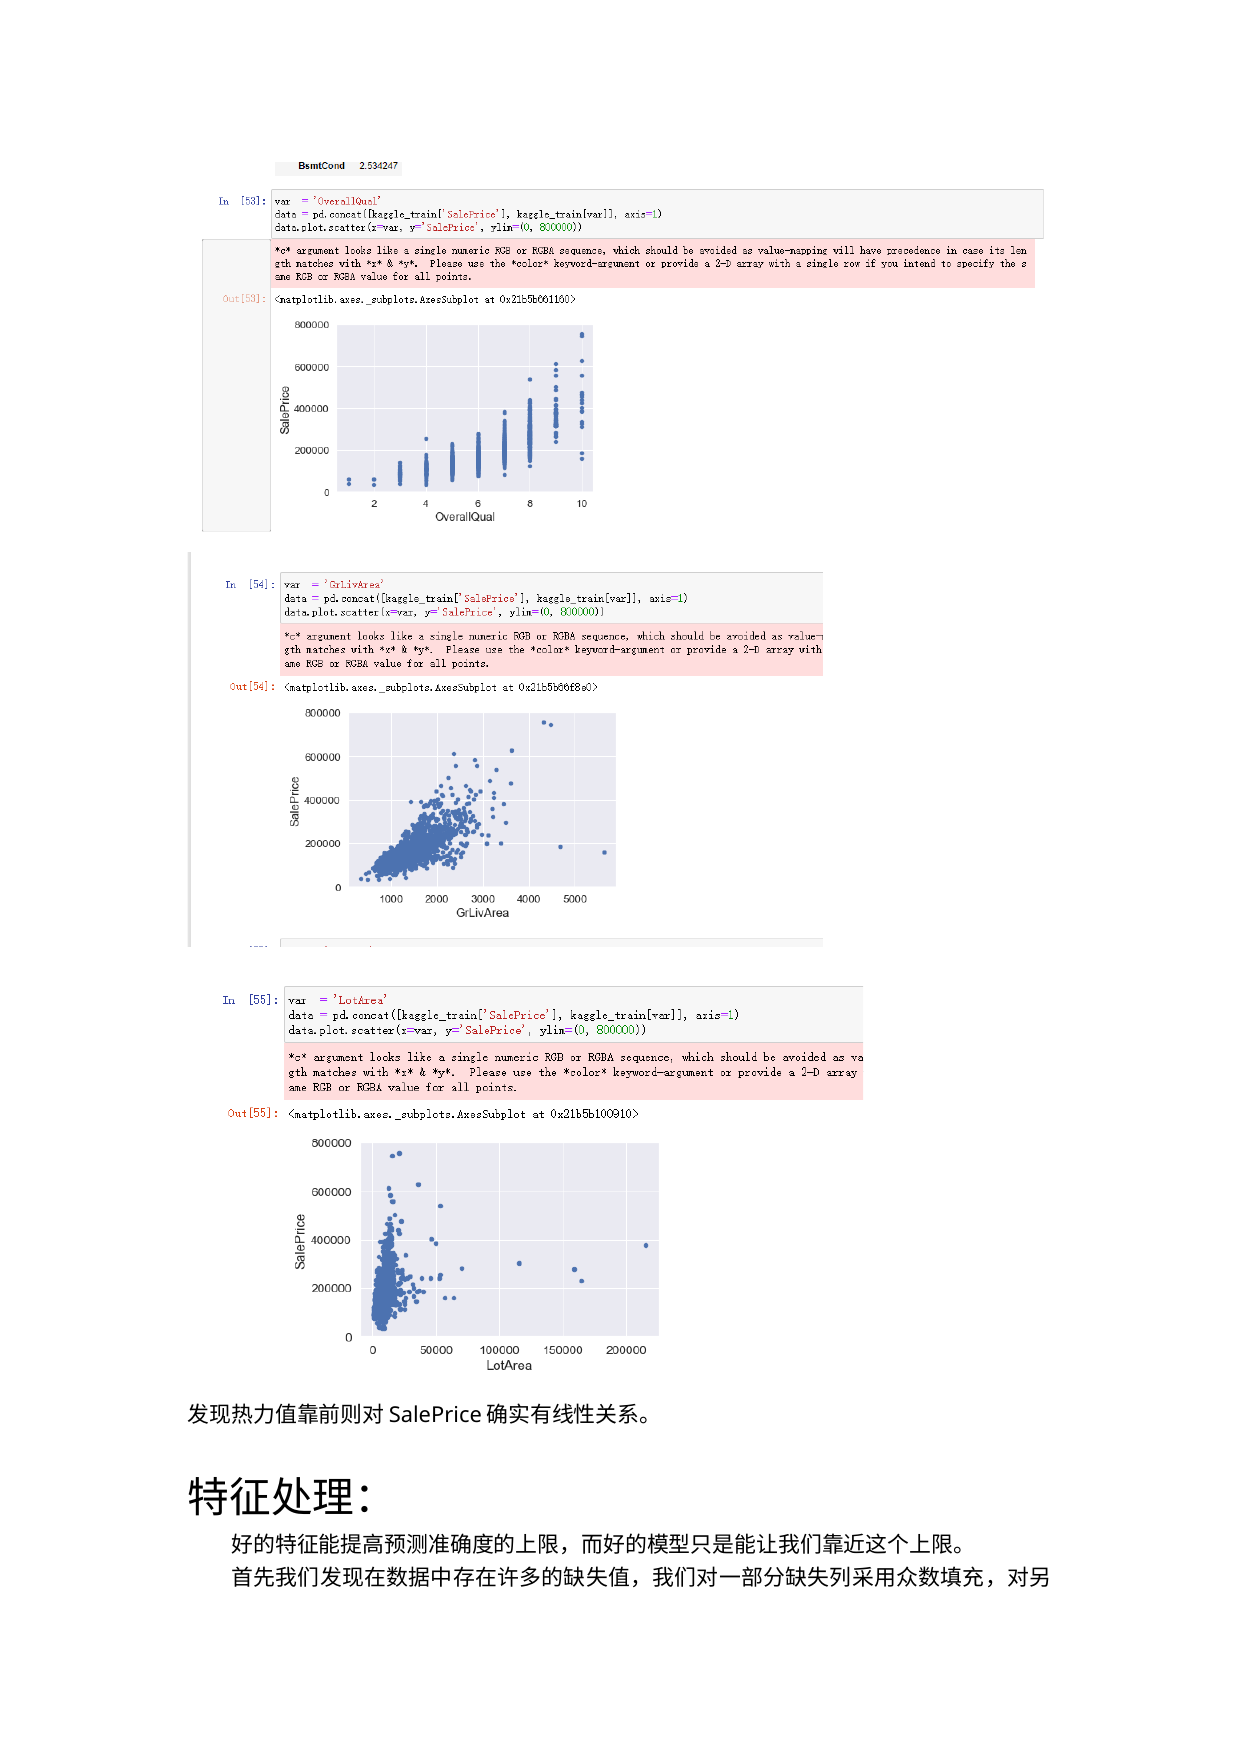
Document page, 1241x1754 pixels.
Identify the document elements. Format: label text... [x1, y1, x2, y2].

text 特征处理： [187, 1462, 1053, 1527]
picture [187, 974, 864, 1383]
picture [187, 162, 1053, 538]
text 发现热力值靠前则对SalePrice确实有线性关系。 [187, 1397, 1053, 1429]
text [187, 1559, 1053, 1592]
text 好的特征能提高预测准确度的上限，而好的模型只是能让我们靠近这个上限。 [187, 1527, 1053, 1559]
picture [187, 552, 823, 947]
